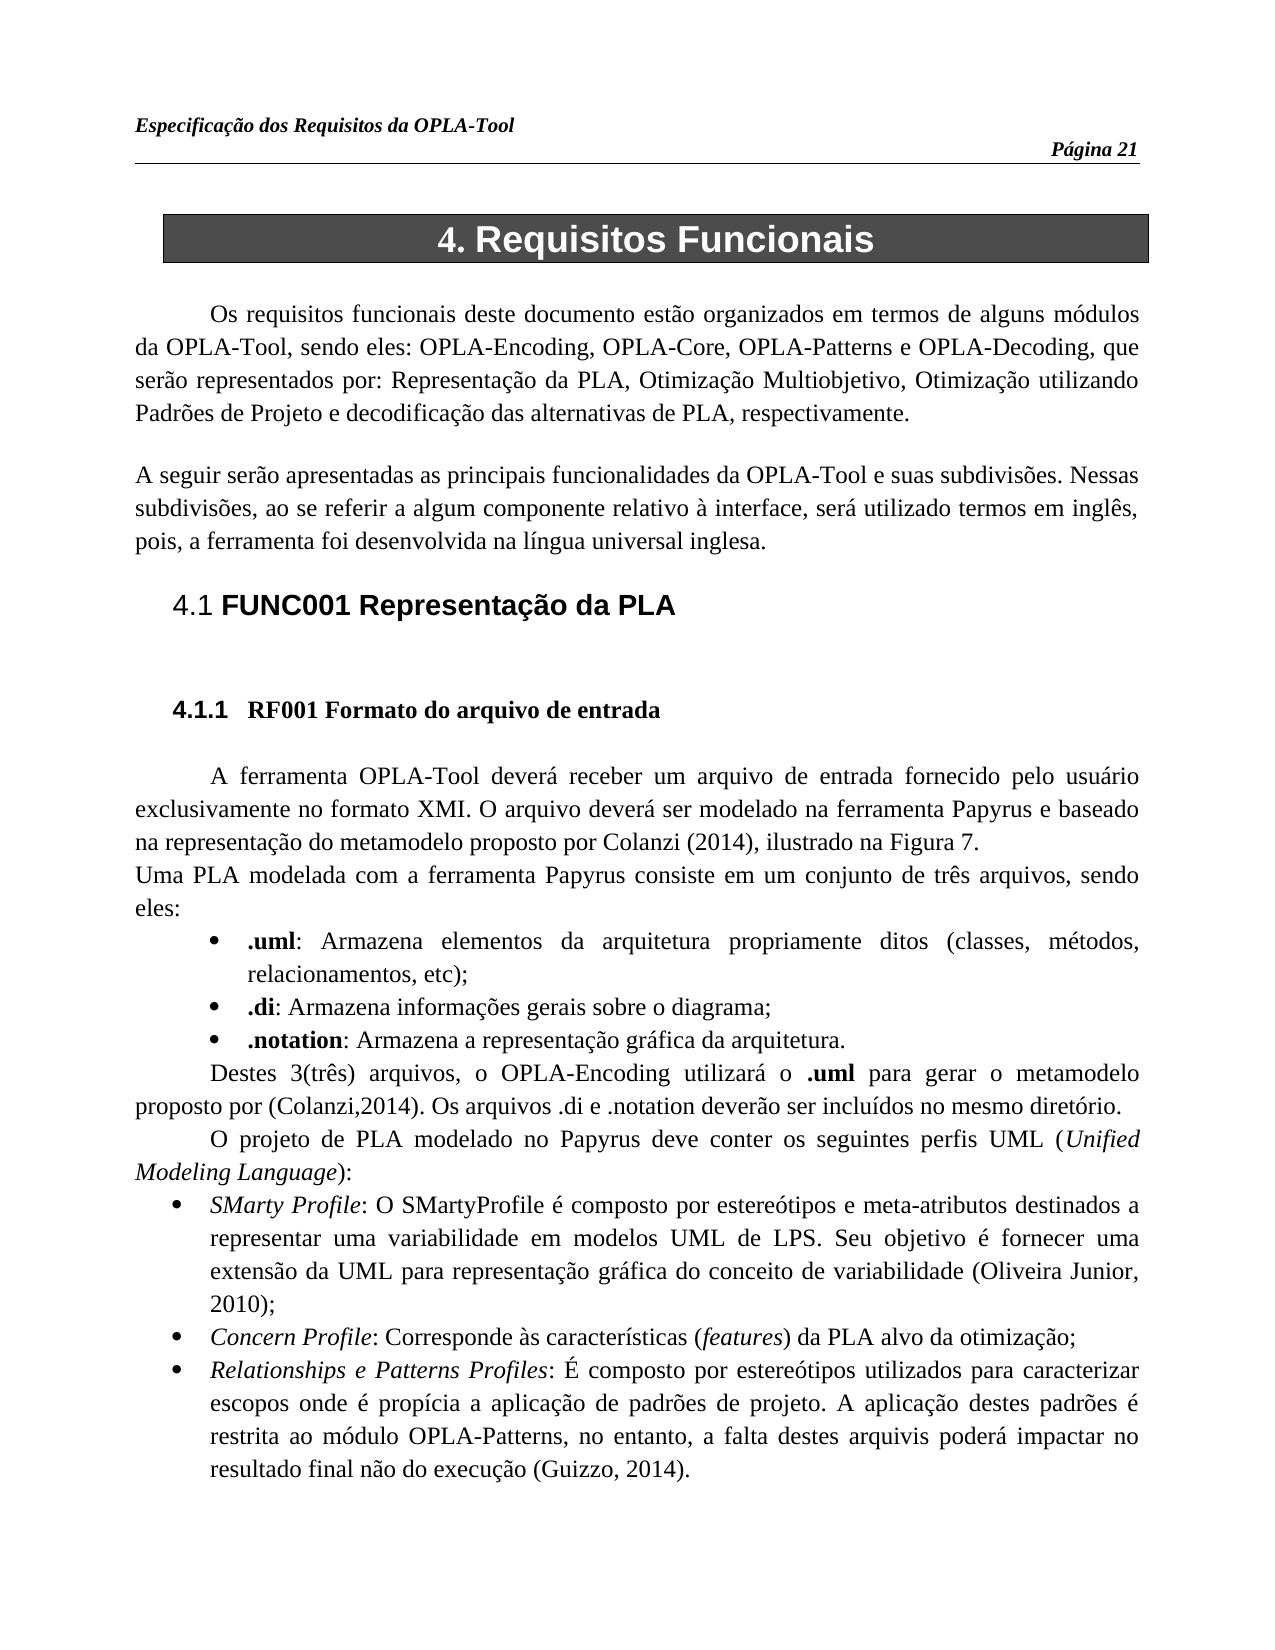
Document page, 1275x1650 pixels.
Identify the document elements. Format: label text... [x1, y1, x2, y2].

text O projeto de PLA modelado no Papyrus deve conter os seguintes perfis UML (Unified Modeling Language): [135, 1124, 1140, 1186]
text A seguir serão apresentadas as principais funcionalidades da OPLA-Tool e suas subdivisões. Nessas subdivisões, ao se referir a algum componente relativo à interface, será utilizado termos em inglês, pois, a ferramenta foi desenvolvida na língua universal inglesa. [135, 460, 1140, 555]
list SMarty Profile: O SMartyProfile é composto por estereótipos e meta-atributos destinados a representar uma variabilidade em modelos UML de LPS. Seu objetivo é fornecer uma extensão da UML para representação gráfica do conceito de variabilidade (Oliveira Junior, 2010); [172, 1190, 1140, 1318]
list Relationships e Patterns Profiles: É composto por estereótipos utilizados para caracterizar escopos onde é propícia a aplicação de padrões de projeto. A aplicação destes padrões é restrita ao módulo OPLA-Patterns, no entanto, a falta destes arquivis poderá impactar no resultado final não do execução (Guizzo, 2014). [172, 1355, 1140, 1483]
list Concern Profile: Corresponde às características (features) da PLA alvo da otimização; [172, 1322, 1140, 1351]
text Os requisitos funcionais deste documento estão organizados em termos de alguns módulos da OPLA-Tool, sendo eles: OPLA-Encoding, OPLA-Core, OPLA-Patterns e OPLA-Decoding, que serão representados por: Representação da PLA, Otimização Multiobjetivo, Otimização utilizando Padrões de Projeto e decodificação das alternativas de PLA, respectivamente. [135, 299, 1140, 427]
text Destes 3(três) arquivos, o OPLA-Encoding utilizará o .uml para gerar o metamodelo proposto por (Colanzi,2014). Os arquivos .di e .notation deverão ser incluídos no mesmo diretório. [135, 1058, 1140, 1120]
list Requisitos Funcionais [164, 215, 1148, 262]
list .notation: Armazena a representação gráfica da arquitetura. [210, 1025, 1140, 1054]
list .di: Armazena informações gerais sobre o diagrama; [210, 992, 1140, 1021]
text A ferramenta OPLA-Tool deverá receber um arquivo de entrada fornecido pelo usuário exclusivamente no formato XMI. O arquivo deverá ser modelado na ferramenta Papyrus e baseado na representação do metamodelo proposto por Colanzi (2014), ilustrado na Figura 7. [135, 761, 1140, 856]
list .uml: Armazena elementos da arquitetura propriamente ditos (classes, métodos, relacionamentos, etc); [210, 926, 1140, 988]
text Uma PLA modelada com a ferramenta Papyrus consiste em um conjunto de três arquivos, sendo eles: [135, 860, 1140, 922]
list FUNC001 Representação da PLA [172, 588, 1140, 622]
list RF001 Formato do arquivo de entrada [172, 695, 1140, 723]
